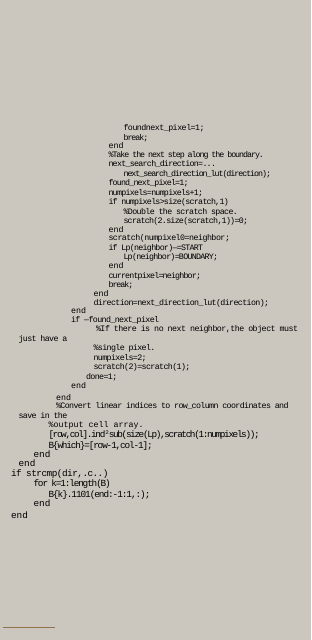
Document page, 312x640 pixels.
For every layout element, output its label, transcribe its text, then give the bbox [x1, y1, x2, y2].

text if strcmp(dir,.c..) for k=1:length(B) [11, 468, 122, 489]
text %Convert linear indices to row_column coordinates and save in the [18, 402, 302, 421]
text end scratch(numpixel0=neighbor; [108, 226, 242, 243]
text next_search_direction_lut(direction); found_next_pixel=1; [108, 169, 294, 188]
text %output cell array. [row,col].ind2sub(size(Lp),scratch(1:numpixels)); B{which}=[row-1,col-1]; [48, 421, 287, 451]
text end currentpixel=neighbor; [108, 262, 212, 281]
